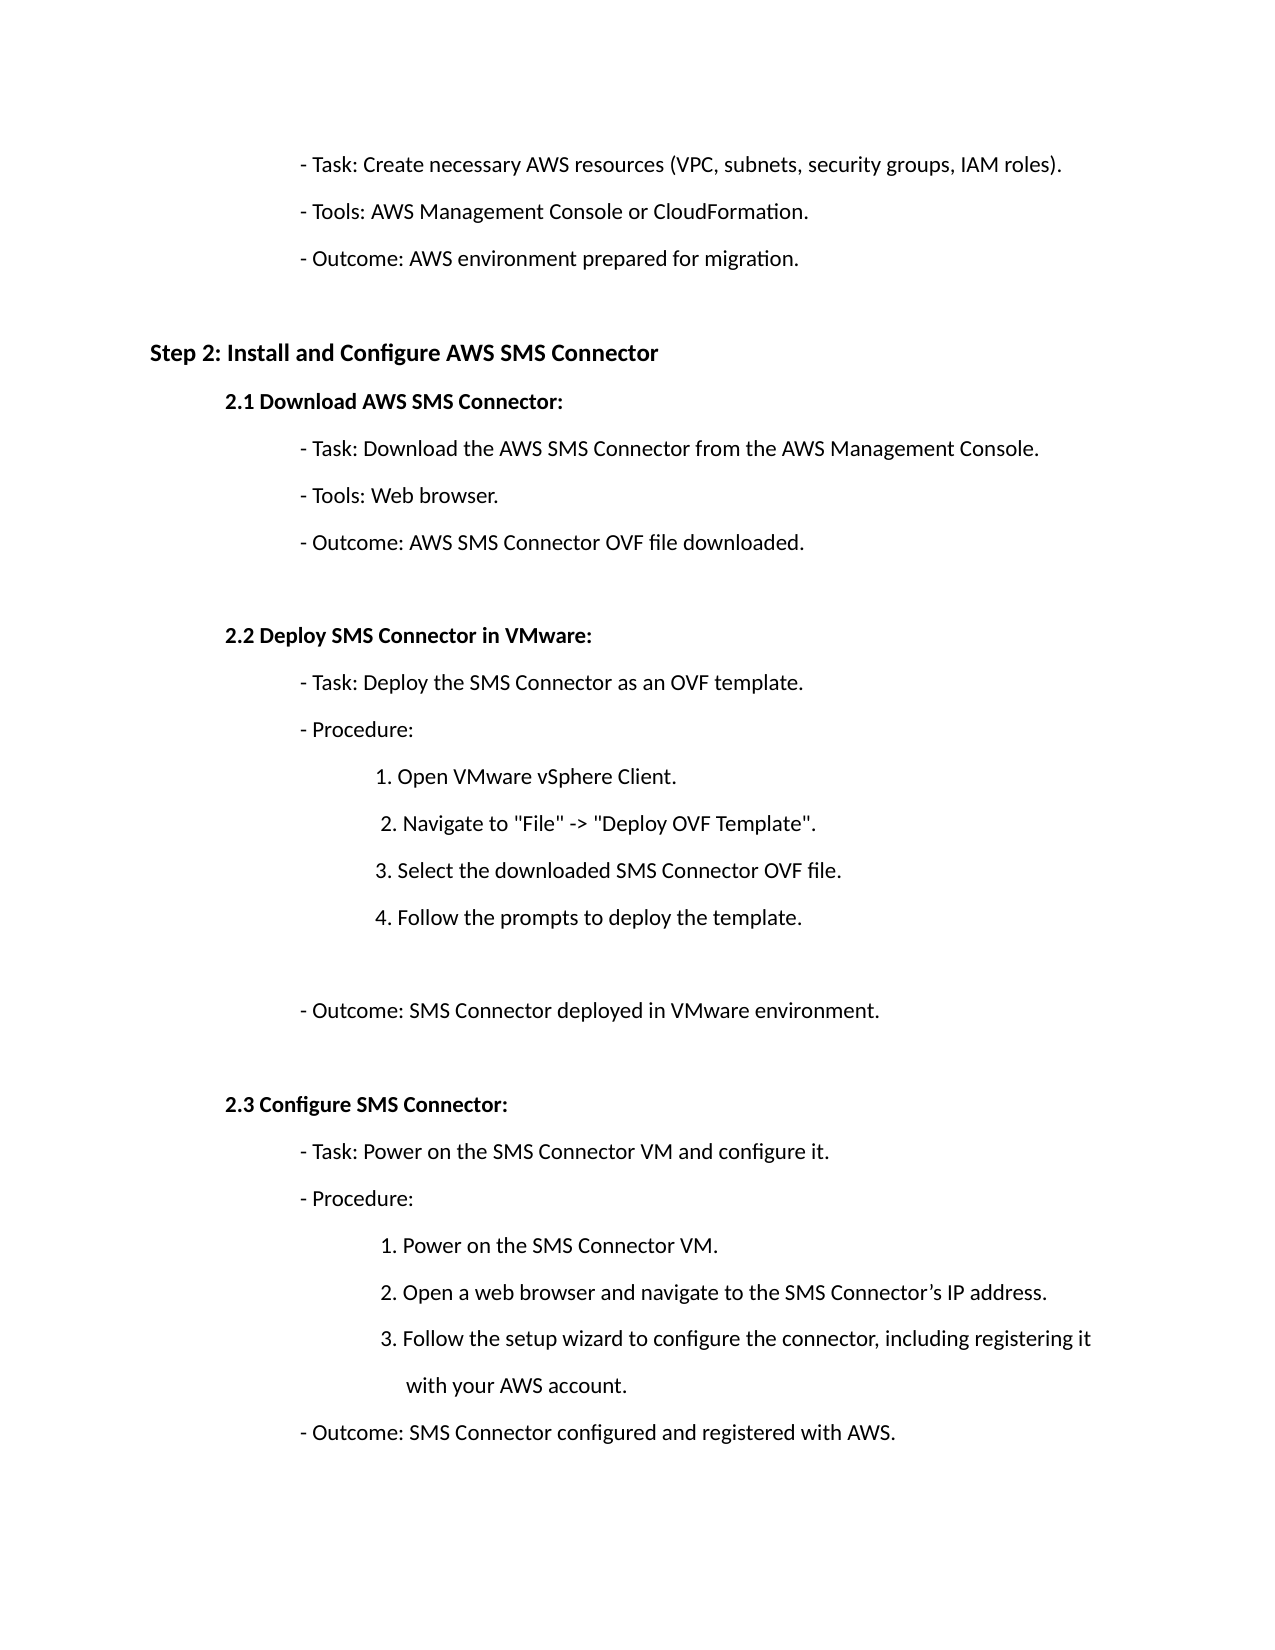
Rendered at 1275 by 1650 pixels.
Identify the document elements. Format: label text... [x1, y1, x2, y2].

text - Procedure: [225, 1184, 1125, 1212]
text 2.1 Download AWS SMS Connector: [150, 387, 1125, 415]
text with your AWS account. [300, 1371, 1125, 1399]
text 2. Open a web browser and navigate to the SMS Connector’s IP address. [150, 1278, 1125, 1306]
text - Procedure: [225, 715, 1125, 743]
text - Tools: AWS Management Console or CloudFormation. [225, 197, 1125, 225]
text - Task: Create necessary AWS resources (VPC, subnets, security groups, IAM roles). [225, 150, 1125, 178]
text 1. Power on the SMS Connector VM. [150, 1231, 1125, 1259]
text - Outcome: AWS environment prepared for migration. [225, 244, 1125, 272]
text - Tools: Web browser. [225, 481, 1125, 509]
text 4. Follow the prompts to deploy the template. [150, 903, 1125, 931]
text 3. Select the downloaded SMS Connector OVF file. [150, 856, 1125, 884]
text - Outcome: AWS SMS Connector OVF file downloaded. [225, 528, 1125, 556]
text - Outcome: SMS Connector deployed in VMware environment. [225, 996, 1125, 1024]
text 2.3 Configure SMS Connector: [150, 1090, 1125, 1118]
text 1. Open VMware vSphere Client. [150, 762, 1125, 790]
text 2. Navigate to "File" -> "Deploy OVF Template". [150, 809, 1125, 837]
text 3. Follow the setup wizard to configure the connector, including registering it [150, 1324, 1125, 1353]
text - Task: Power on the SMS Connector VM and configure it. [225, 1137, 1125, 1165]
text - Outcome: SMS Connector configured and registered with AWS. [225, 1418, 1125, 1446]
text - Task: Deploy the SMS Connector as an OVF template. [225, 668, 1125, 696]
text 2.2 Deploy SMS Connector in VMware: [150, 621, 1125, 649]
text Step 2: Install and Configure AWS SMS Connector [150, 337, 1125, 368]
text - Task: Download the AWS SMS Connector from the AWS Management Console. [225, 434, 1125, 462]
